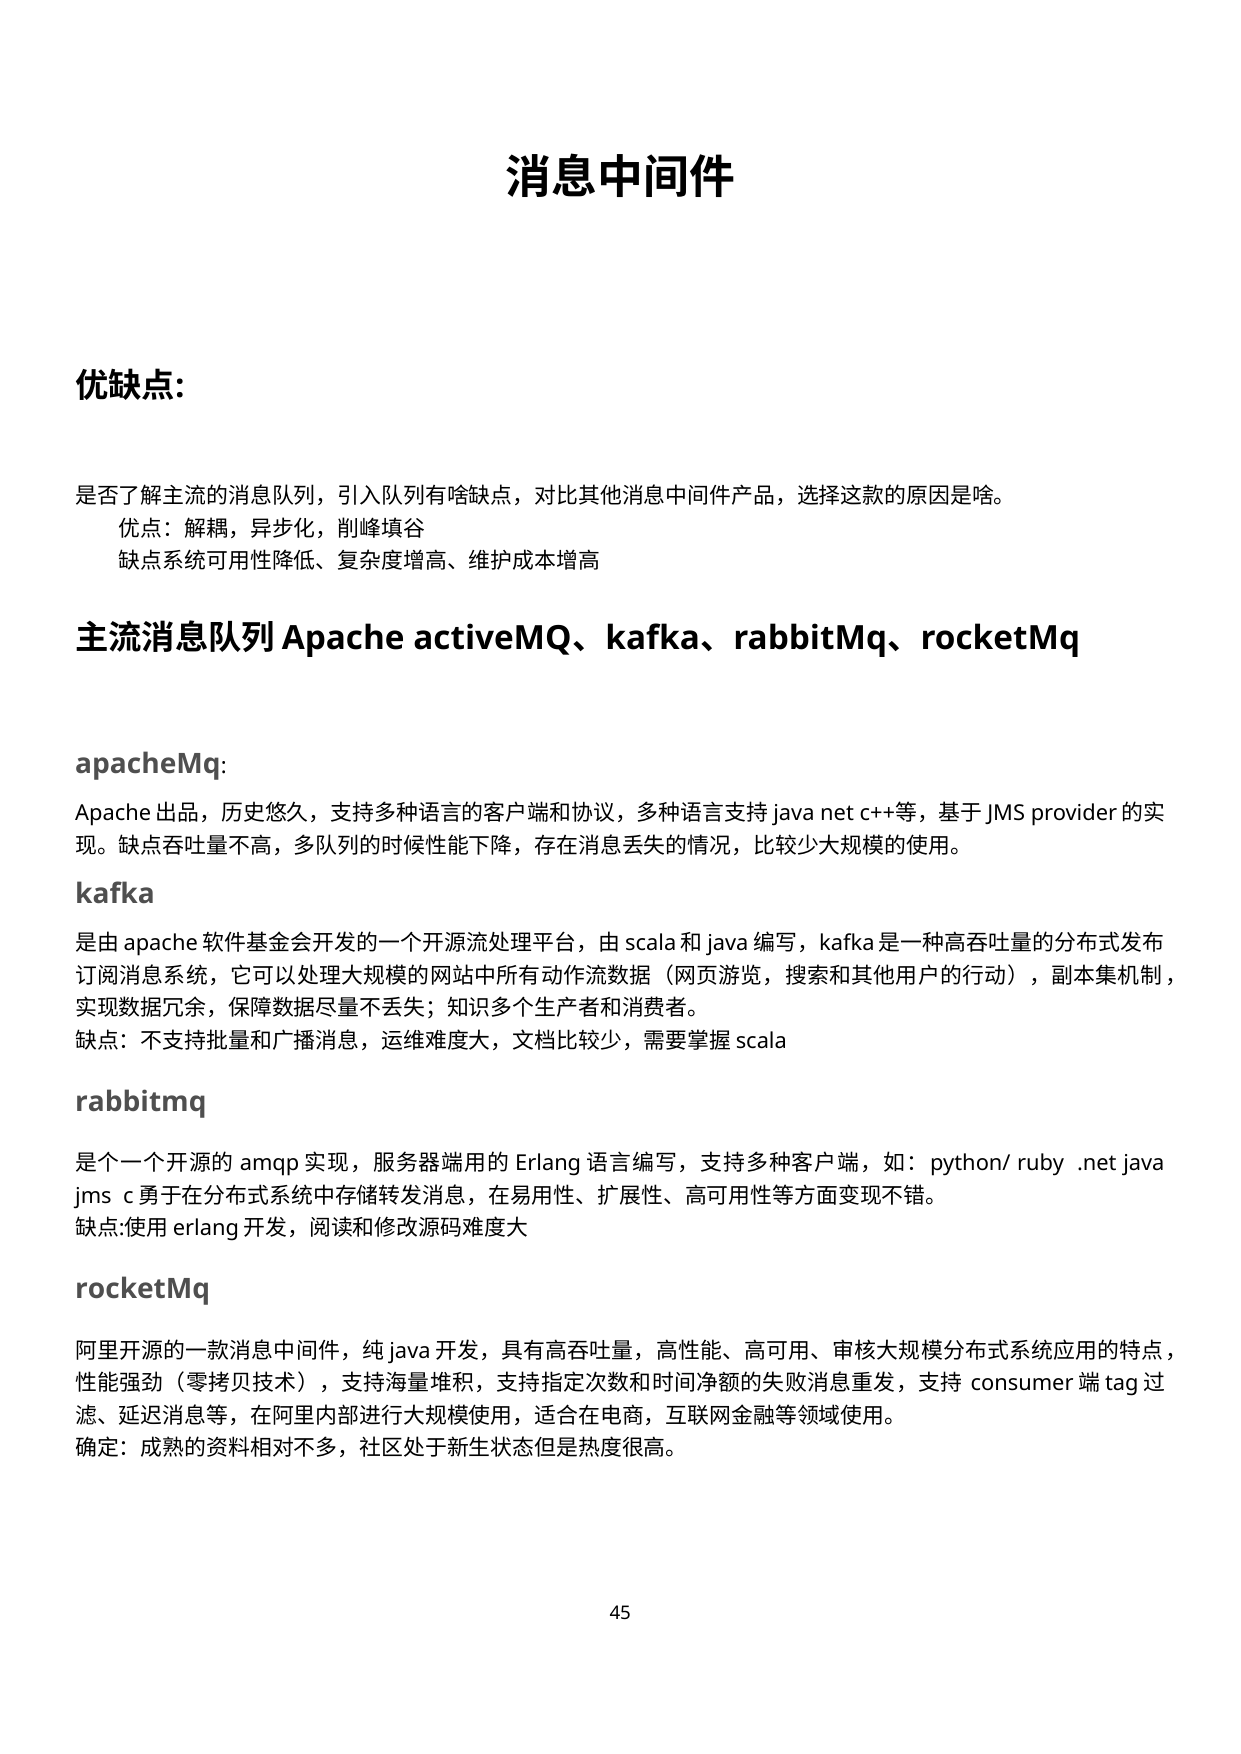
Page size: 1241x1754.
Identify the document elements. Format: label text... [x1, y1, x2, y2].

text 是个一个开源的amqp实现，服务器端用的Erlang语言编写，支持多种客户端，如：python/ ruby .net java jms c勇于在分布式系统中存储转发消息，在易用性、扩展性、高可用性等方面变现不错。 [75, 1145, 1165, 1210]
text 阿里开源的一款消息中间件，纯java开发，具有高吞吐量，高性能、高可用、审核大规模分布式系统应用的特点，性能强劲（零拷贝技术），支持海量堆积，支持指定次数和时间净额的失败消息重发，支持consumer端tag过滤、延迟消息等，在阿里内部进行大规模使用，适合在电商，互联网金融等领域使用。 [75, 1332, 1165, 1430]
text 缺点：不支持批量和广播消息，运维难度大，文档比较少，需要掌握scala [75, 1022, 1165, 1055]
subtitle 主流消息队列Apache activeMQ、kafka、rabbitMq、rocketMq [75, 603, 1165, 668]
subtitle 优缺点: [75, 351, 1165, 416]
text 是否了解主流的消息队列，引入队列有啥缺点，对比其他消息中间件产品，选择这款的原因是啥。 [75, 478, 1165, 511]
text 优点：解耦，异步化，削峰填谷 [75, 511, 1165, 543]
subtitle rabbitmq [75, 1067, 1165, 1132]
subtitle rocketMq [75, 1255, 1165, 1320]
text 确定：成熟的资料相对不多，社区处于新生状态但是热度很高。 [75, 1430, 1165, 1462]
subtitle 消息中间件 [75, 125, 1165, 223]
text Apache出品，历史悠久，支持多种语言的客户端和协议，多种语言支持java net c++等，基于JMS provider的实现。缺点吞吐量不高，多队列的时候性能下降，存在消息丢失的情况，比较少大规模的使用。 [75, 795, 1165, 860]
text 缺点系统可用性降低、复杂度增高、维护成本增高 [75, 543, 1165, 576]
text 是由apache软件基金会开发的一个开源流处理平台，由scala和java编写，kafka是一种高吞吐量的分布式发布订阅消息系统，它可以处理大规模的网站中所有动作流数据（网页游览，搜索和其他用户的行动），副本集机制，实现数据冗余，保障数据尽量不丢失；知识多个生产者和消费者。 [75, 925, 1165, 1022]
text apacheMq: [75, 730, 1165, 795]
text 缺点:使用erlang开发，阅读和修改源码难度大 [75, 1210, 1165, 1242]
text kafka [75, 860, 1165, 925]
